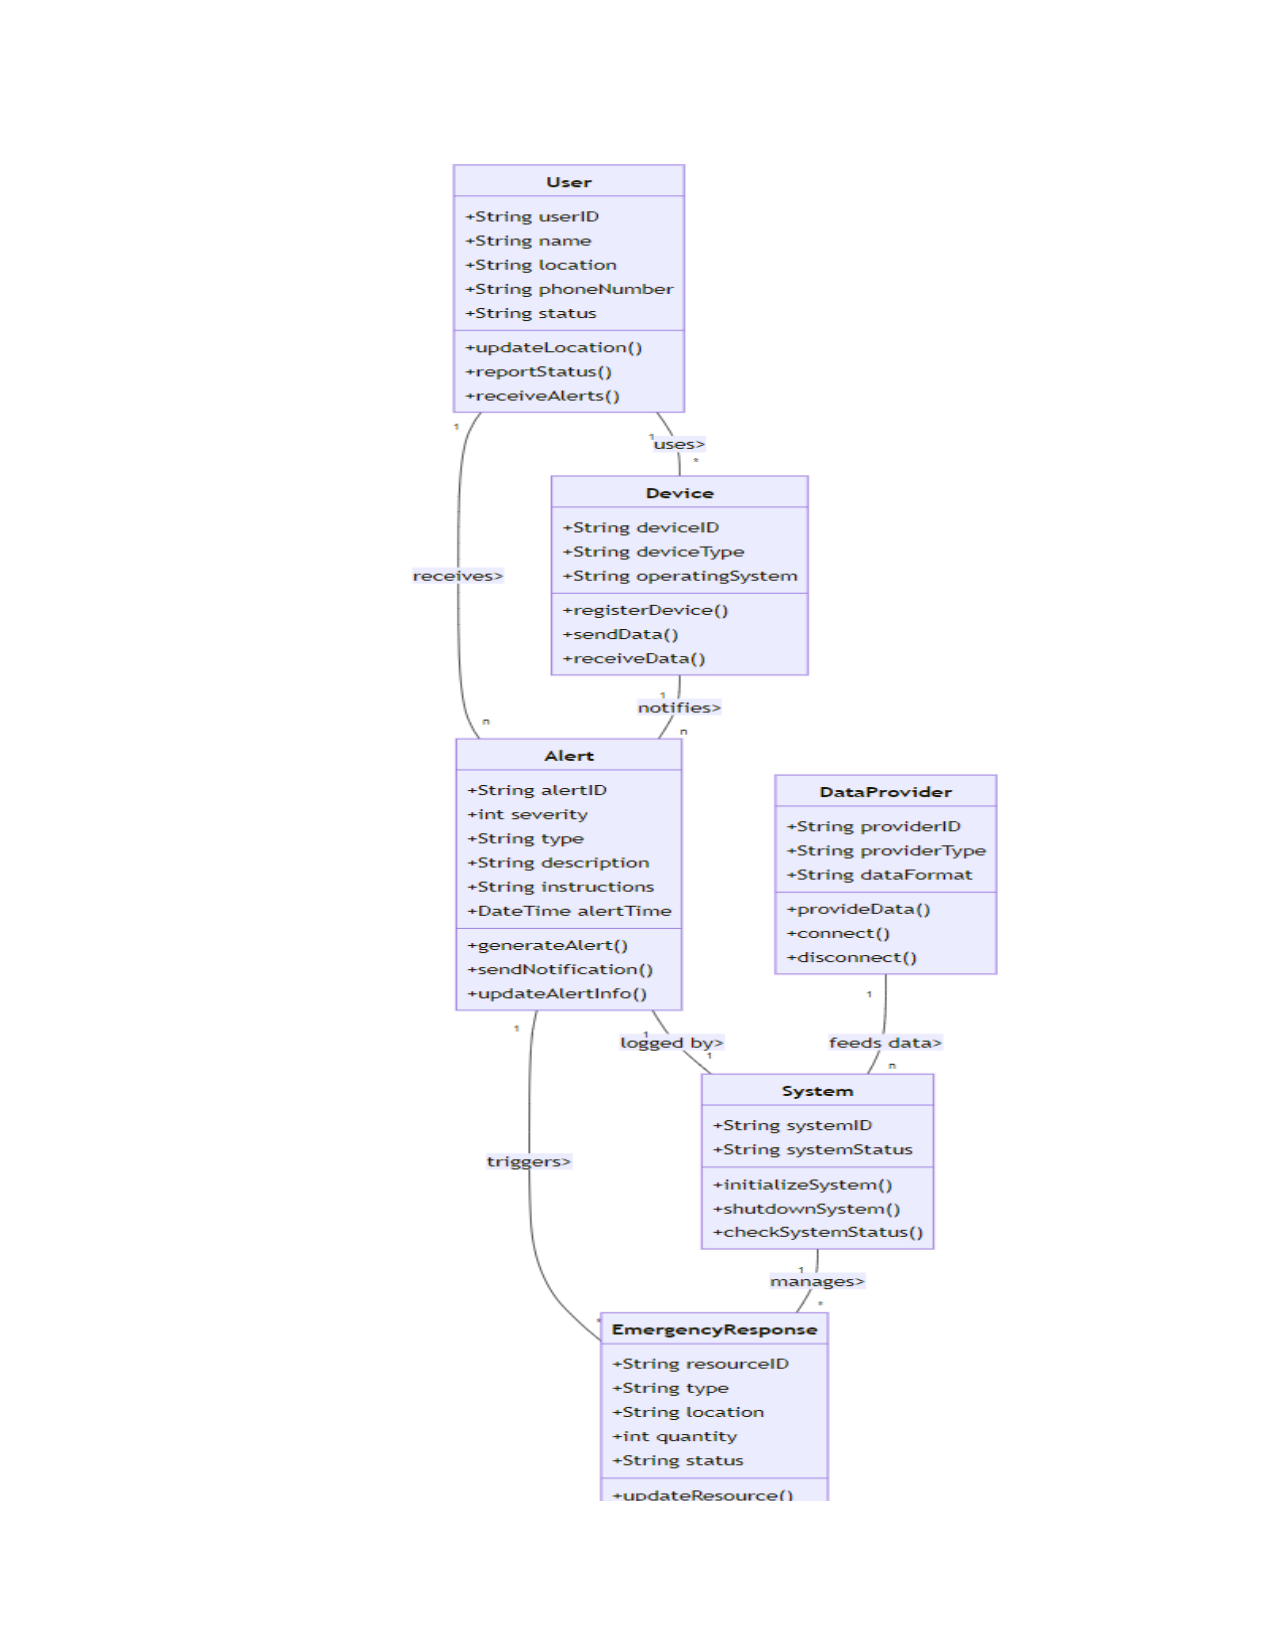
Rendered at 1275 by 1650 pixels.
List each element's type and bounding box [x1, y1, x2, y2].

picture [150, 150, 1131, 1501]
